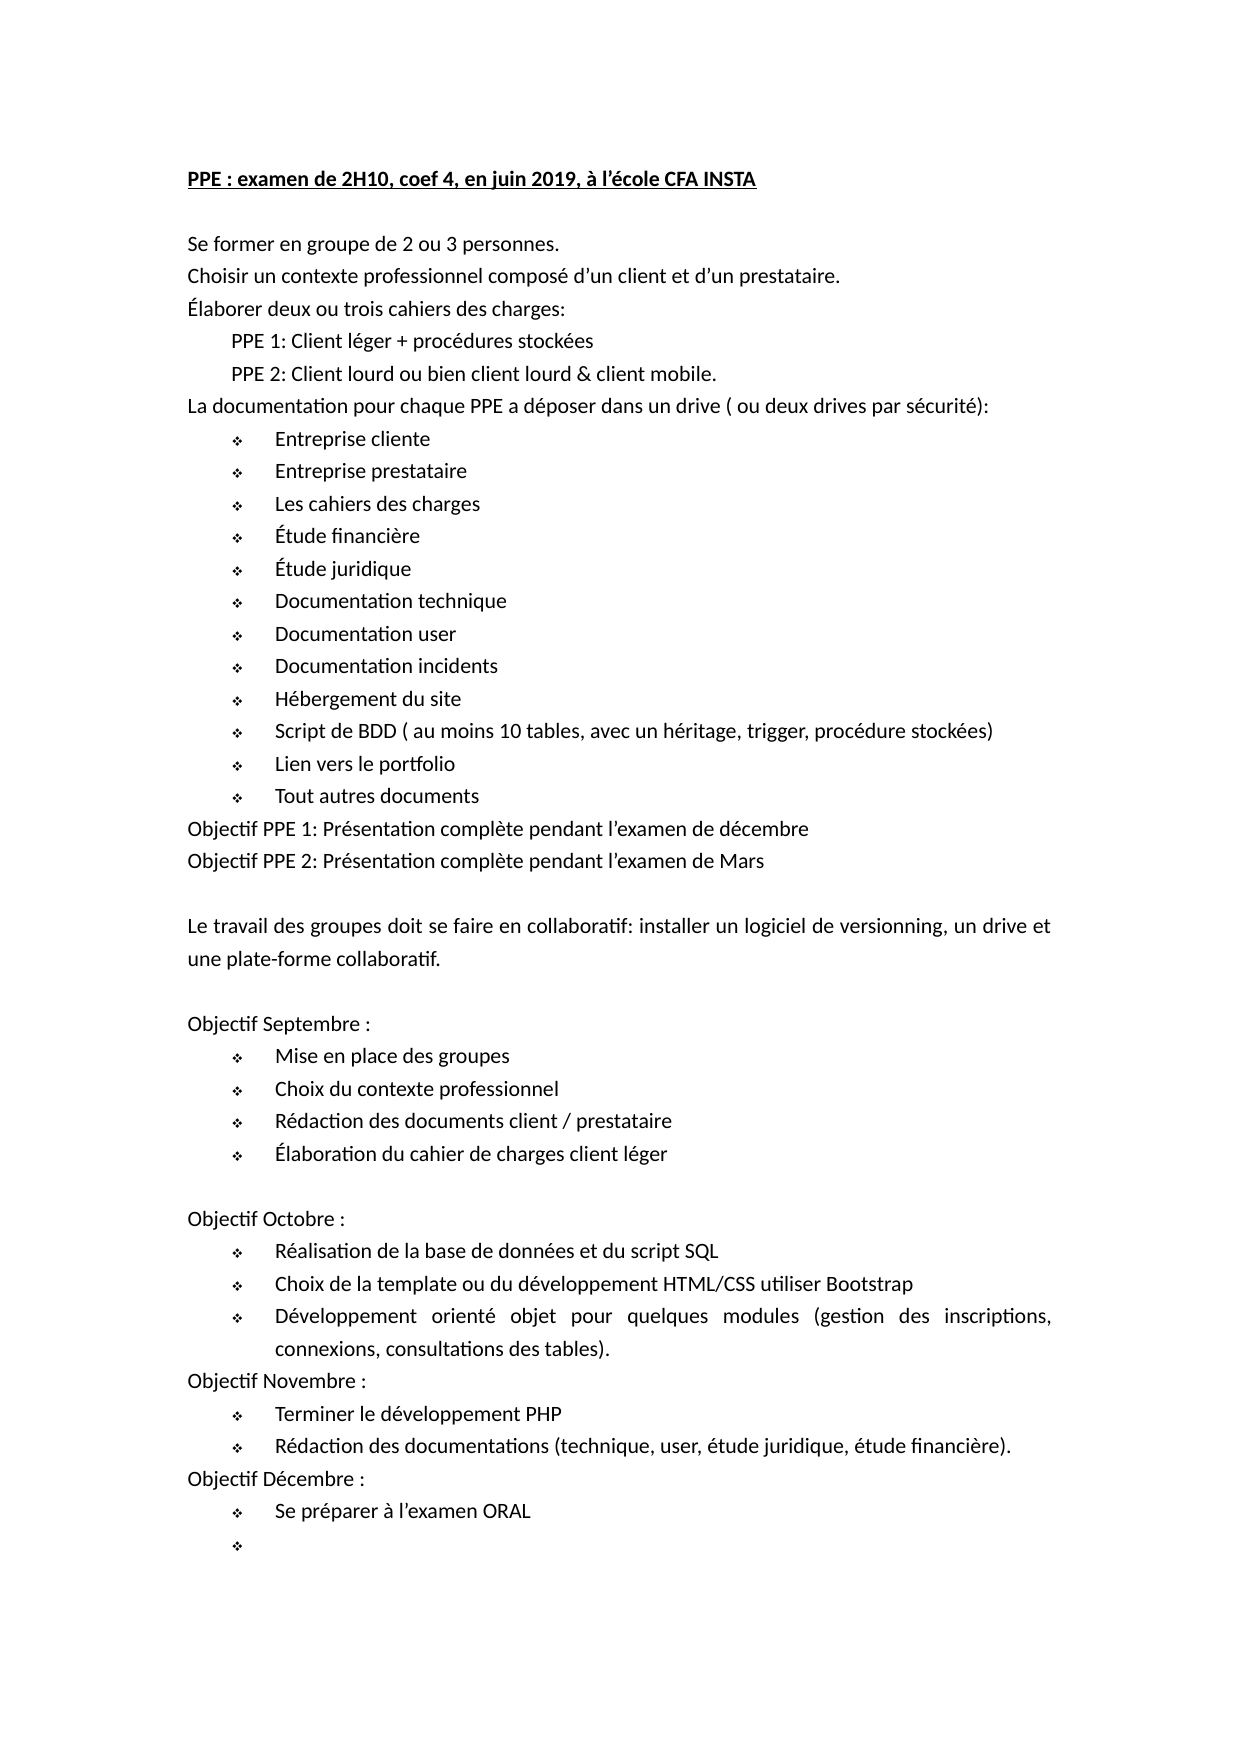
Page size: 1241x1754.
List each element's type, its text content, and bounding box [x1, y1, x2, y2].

list Élaboration du cahier de charges client léger [231, 1137, 1053, 1169]
list Étude juridique [231, 552, 1053, 584]
list Objectif PPE 1: Présentation complète pendant l’examen de décembre [187, 812, 1053, 844]
list Hébergement du site [231, 682, 1053, 714]
list Objectif PPE 2: Présentation complète pendant l’examen de Mars [187, 844, 1053, 877]
text La documentation pour chaque PPE a déposer dans un drive ( ou deux drives par sécurité): [187, 389, 1053, 422]
text Choisir un contexte professionnel composé d’un client et d’un prestataire. [187, 259, 1053, 292]
list Le travail des groupes doit se faire en collaboratif: installer un logiciel de versionning, un drive et une plate-forme collaboratif. [187, 909, 1053, 974]
list Tout autres documents [231, 779, 1053, 812]
list Lien vers le portfolio [231, 747, 1053, 779]
list Script de BDD ( au moins 10 tables, avec un héritage, trigger, procédure stockées) [231, 714, 1053, 747]
list Objectif Novembre : [187, 1364, 1053, 1397]
text Se former en groupe de 2 ou 3 personnes. [187, 227, 1053, 259]
list Entreprise prestataire [231, 454, 1053, 487]
text PPE 1: Client léger + procédures stockées [187, 324, 1053, 357]
list Terminer le développement PHP [231, 1397, 1053, 1429]
list Choix de la template ou du développement HTML/CSS utiliser Bootstrap [231, 1267, 1053, 1299]
list Mise en place des groupes [231, 1039, 1053, 1072]
list Documentation user [231, 617, 1053, 649]
list Documentation technique [231, 584, 1053, 617]
list Documentation incidents [231, 649, 1053, 682]
text PPE 2: Client lourd ou bien client lourd & client mobile. [187, 357, 1053, 389]
list Entreprise cliente [231, 422, 1053, 454]
list Objectif Octobre : [187, 1202, 1053, 1234]
list Rédaction des documentations (technique, user, étude juridique, étude financière). [231, 1429, 1053, 1462]
list Développement orienté objet pour quelques modules (gestion des inscriptions, connexions, consultations des tables). [231, 1299, 1053, 1364]
list Les cahiers des charges [231, 487, 1053, 519]
text Élaborer deux ou trois cahiers des charges: [187, 292, 1053, 324]
list Se préparer à l’examen ORAL [231, 1494, 1053, 1527]
list Réalisation de la base de données et du script SQL [231, 1234, 1053, 1267]
list Étude financière [231, 519, 1053, 552]
list Rédaction des documents client / prestataire [231, 1104, 1053, 1137]
list Objectif Décembre : [187, 1462, 1053, 1494]
list Objectif Septembre : [187, 1007, 1053, 1039]
text PPE : examen de 2H10, coef 4, en juin 2019, à l’école CFA INSTA [187, 162, 1053, 194]
list Choix du contexte professionnel [231, 1072, 1053, 1104]
